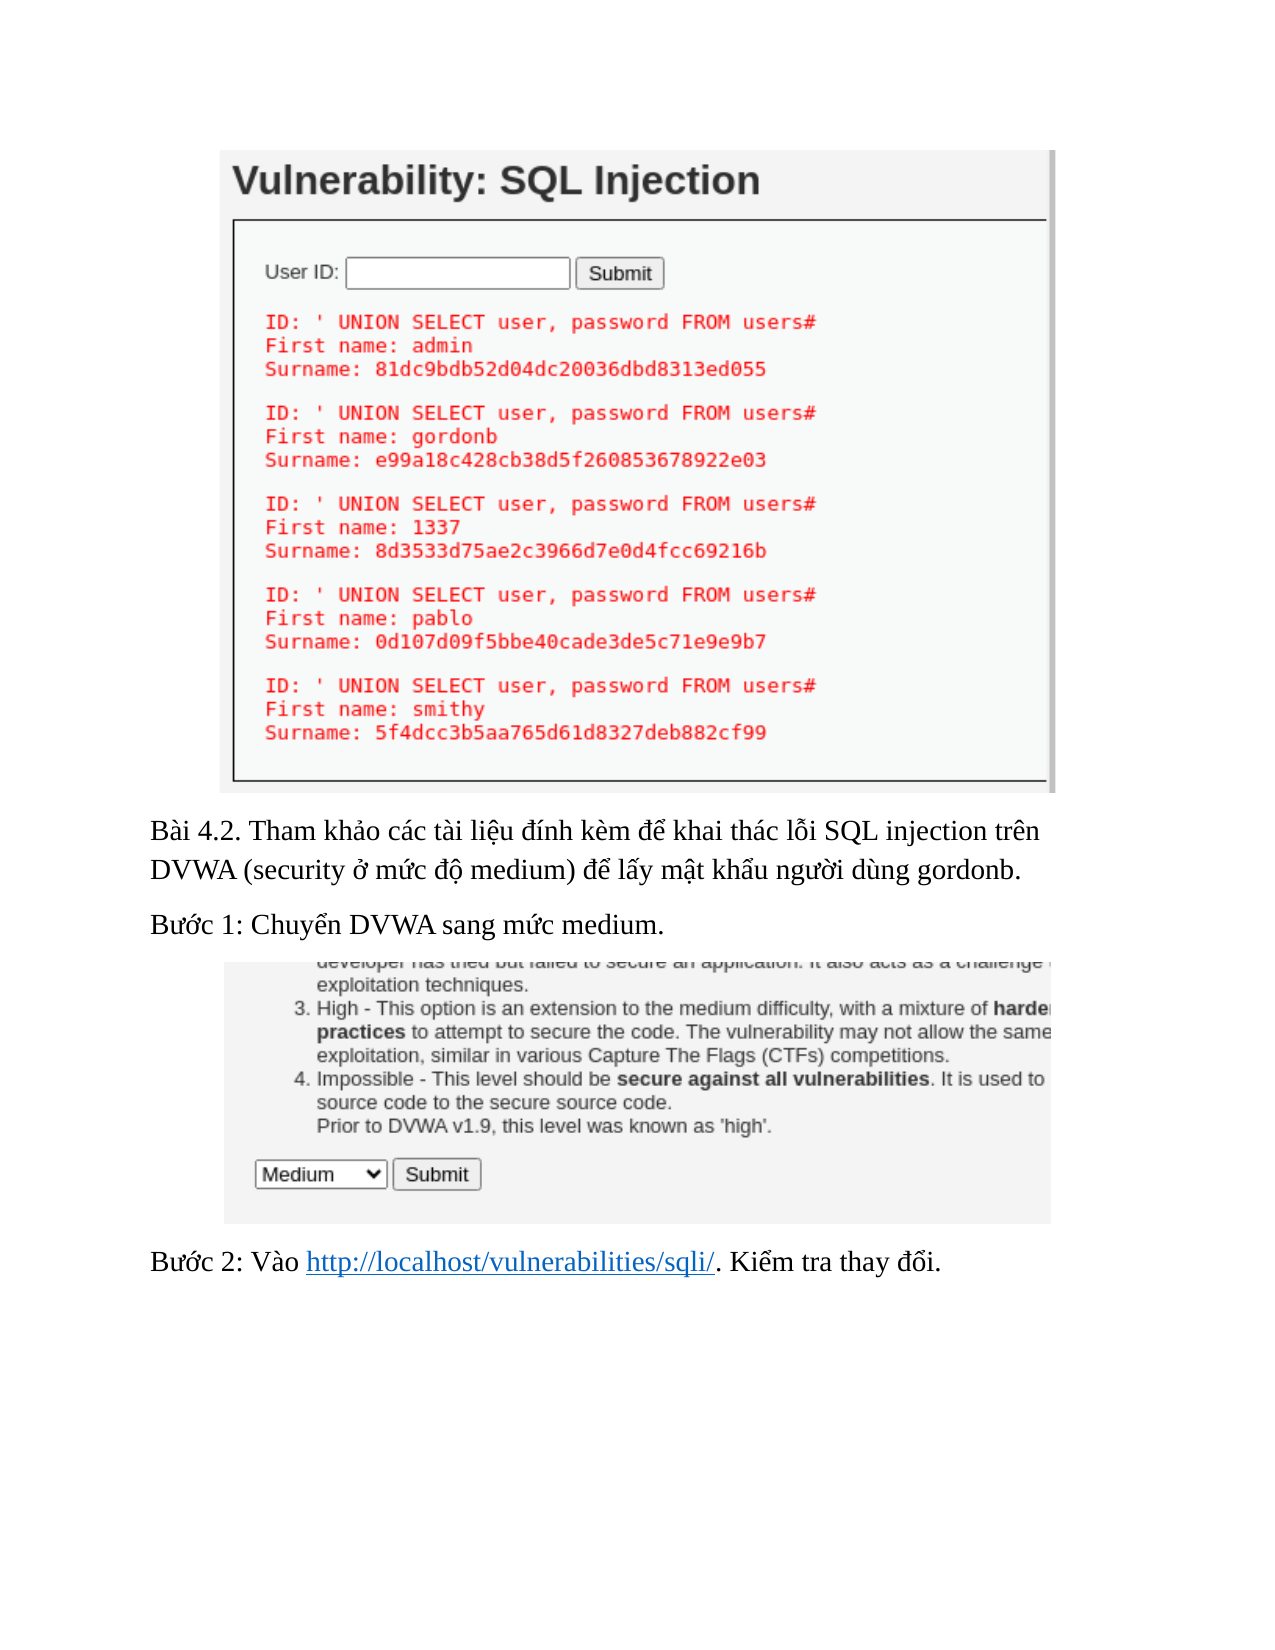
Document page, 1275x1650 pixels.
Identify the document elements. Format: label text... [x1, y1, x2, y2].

text Bước 2: Vào http://localhost/vulnerabilities/sqli/. Kiểm tra thay đổi. [150, 1244, 1125, 1278]
picture [219, 150, 1056, 793]
text Bước 1: Chuyển DVWA sang mức medium. [150, 907, 1125, 941]
picture [224, 962, 1051, 1224]
text Bài 4.2. Tham khảo các tài liệu đính kèm để khai thác lỗi SQL injection trên DVWA (security ở mức độ medium) để lấy mật khẩu người dùng gordonb. [150, 813, 1125, 886]
